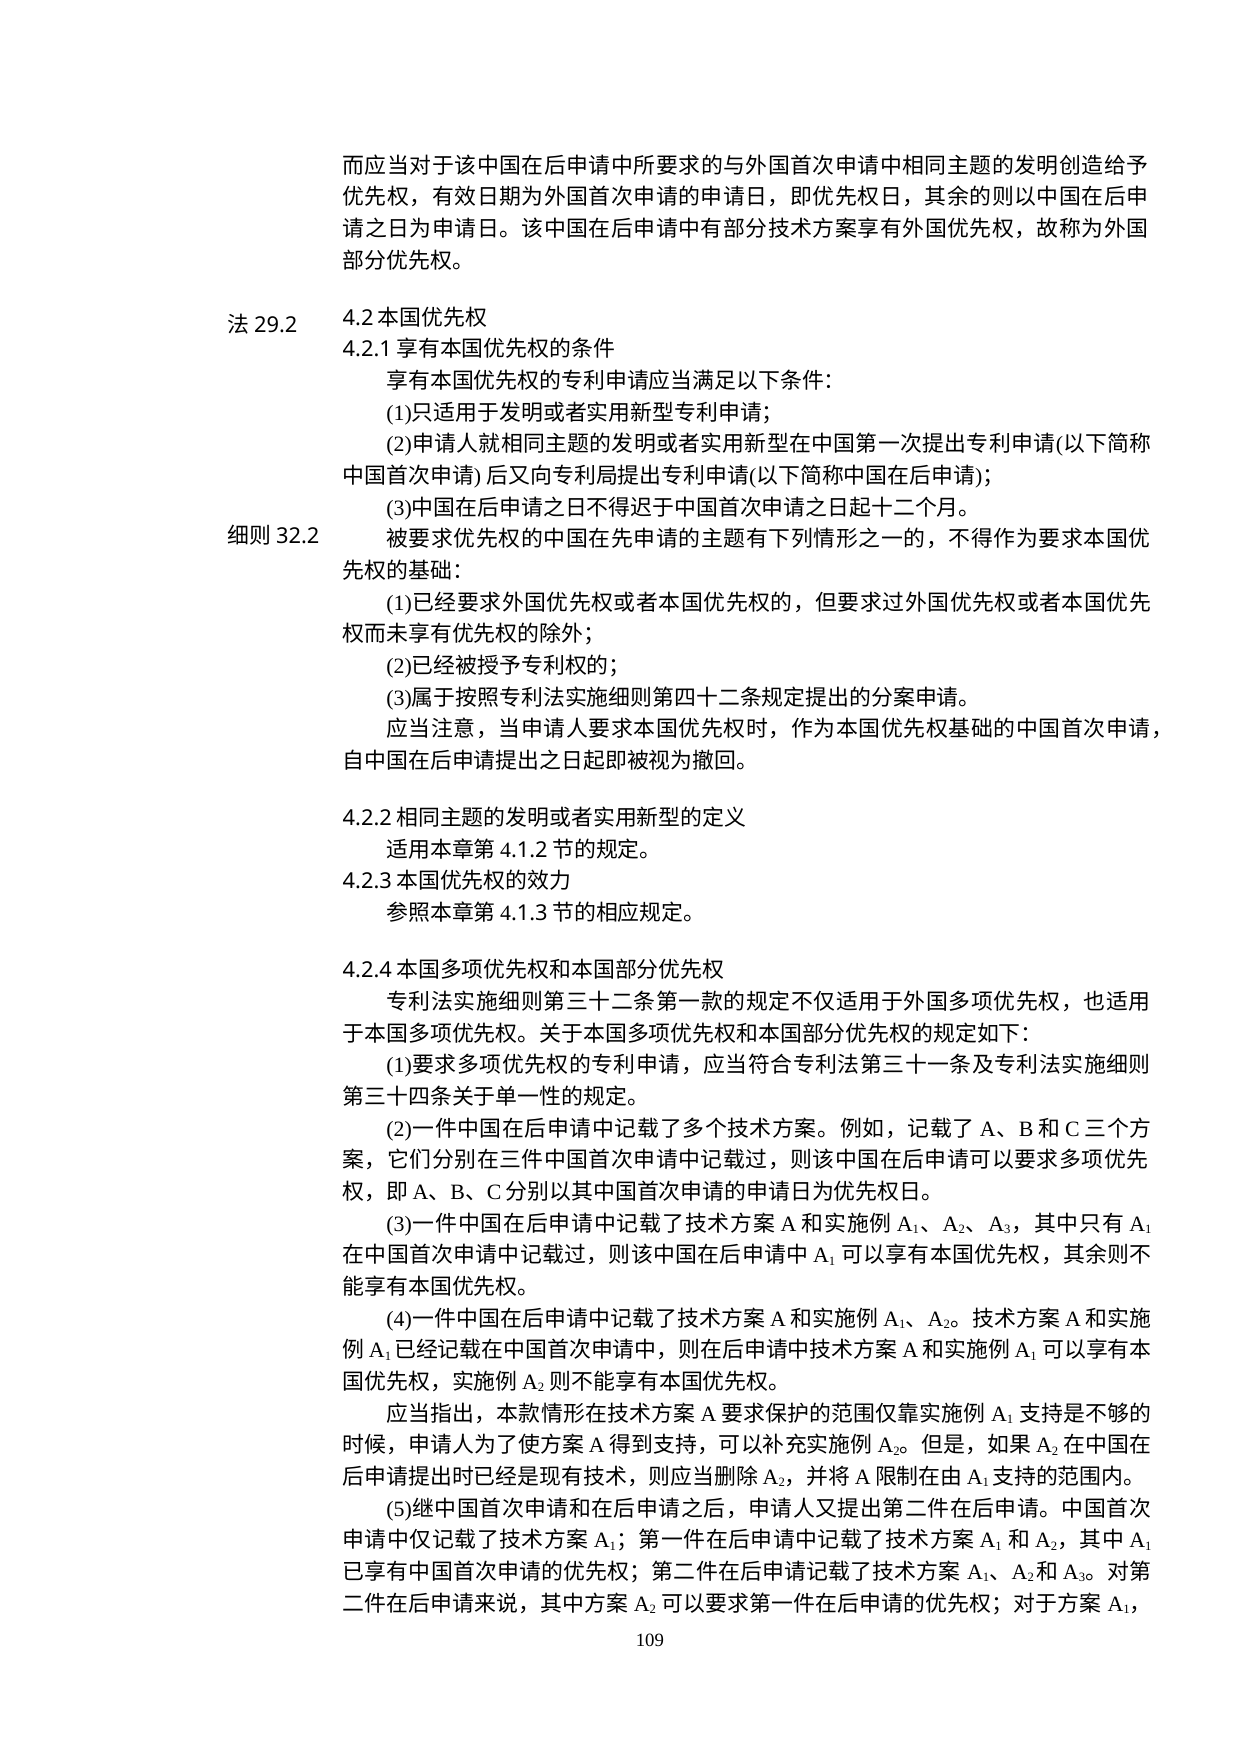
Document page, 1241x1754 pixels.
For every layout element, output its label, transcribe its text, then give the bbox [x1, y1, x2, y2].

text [342, 148, 1152, 274]
text (1)只适用于发明或者实用新型专利申请； [343, 395, 1152, 426]
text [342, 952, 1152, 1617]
text 4.2本国优先权 [343, 299, 1152, 331]
text (2)申请人就相同主题的发明或者实用新型在中国第一次提出专利申请(以下简称中国首次申请) 后又向专利局提出专利申请(以下简称中国在后申请)； [343, 426, 1152, 490]
text 享有本国优先权的专利申请应当满足以下条件： [343, 363, 1152, 395]
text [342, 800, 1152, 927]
text 享有本国优先权的条件 [343, 331, 1152, 363]
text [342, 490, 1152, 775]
